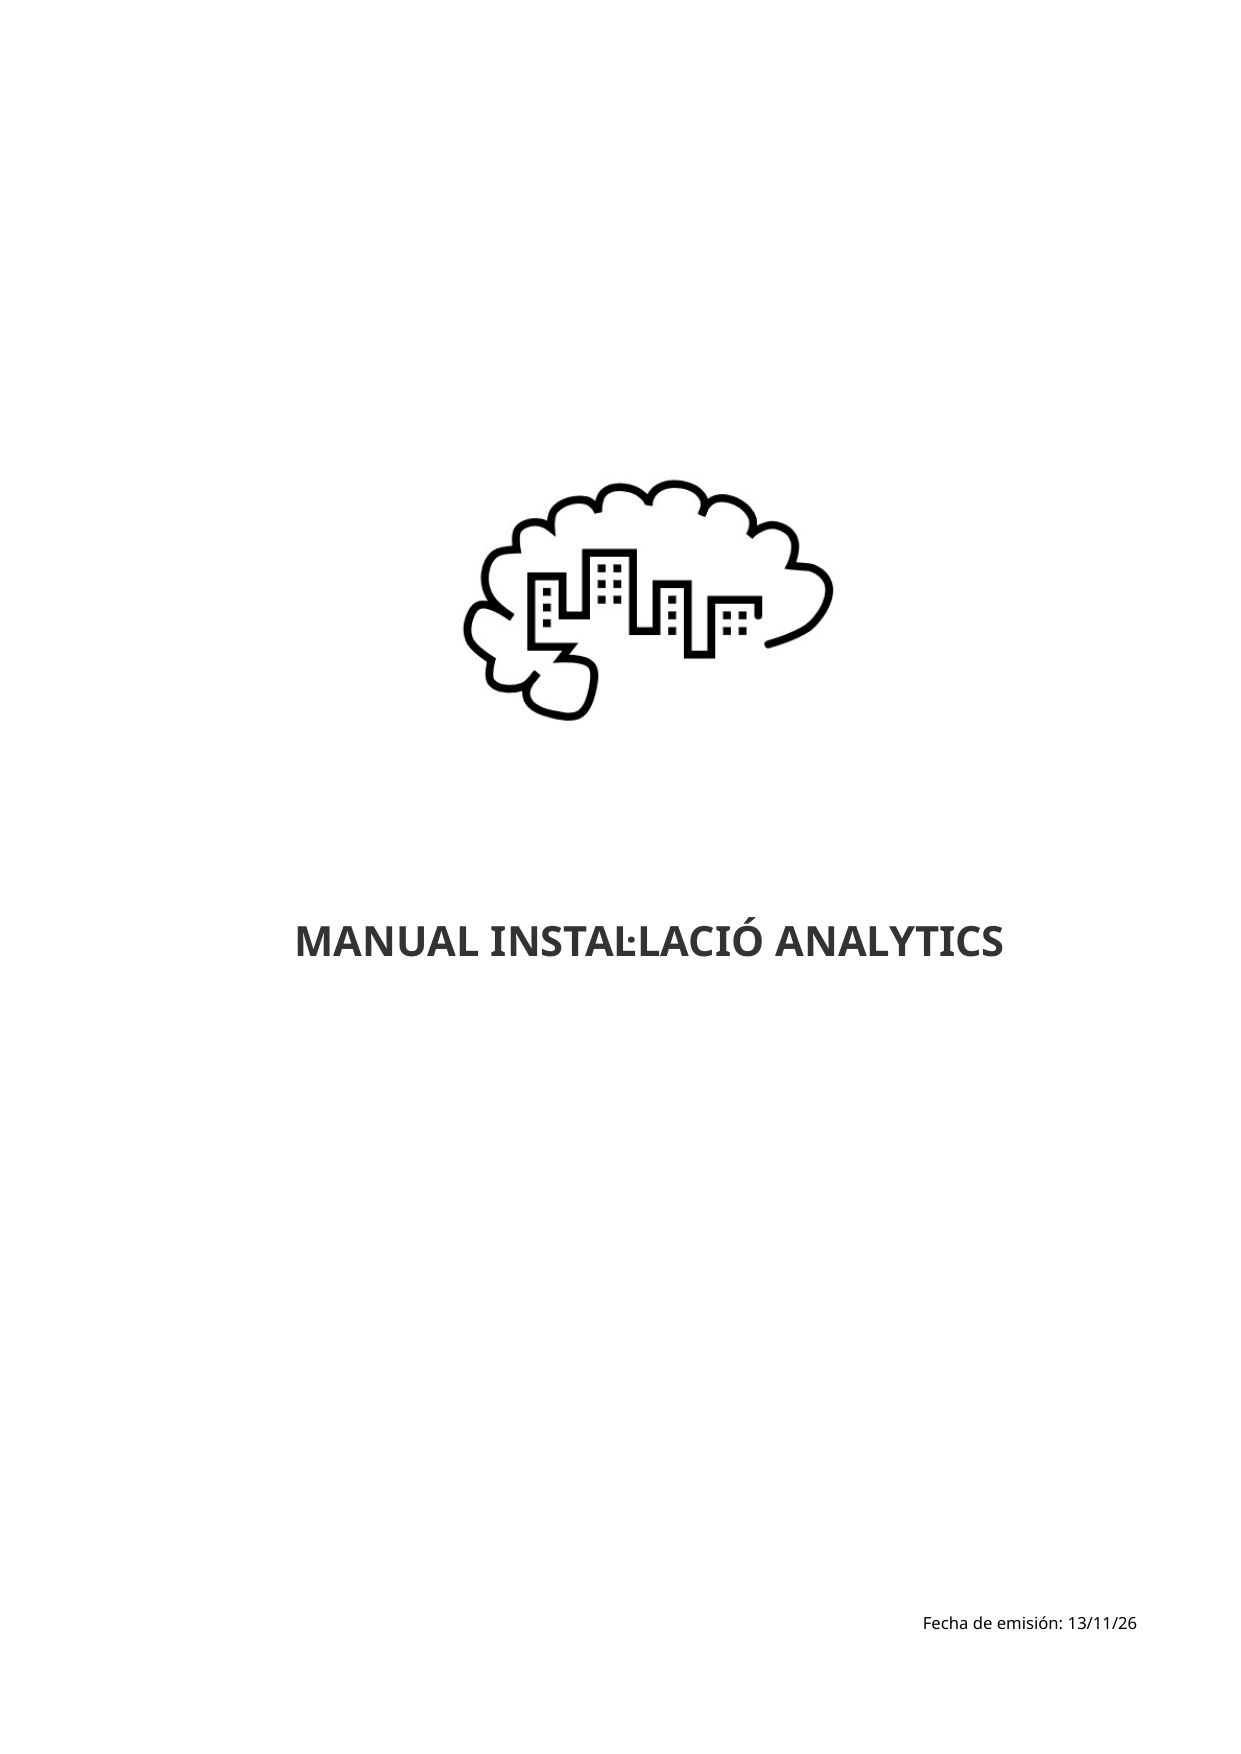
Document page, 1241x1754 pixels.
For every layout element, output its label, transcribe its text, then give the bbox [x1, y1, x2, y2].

title Manual Instal·lació Analytics [148, 912, 1152, 968]
picture [375, 419, 925, 752]
